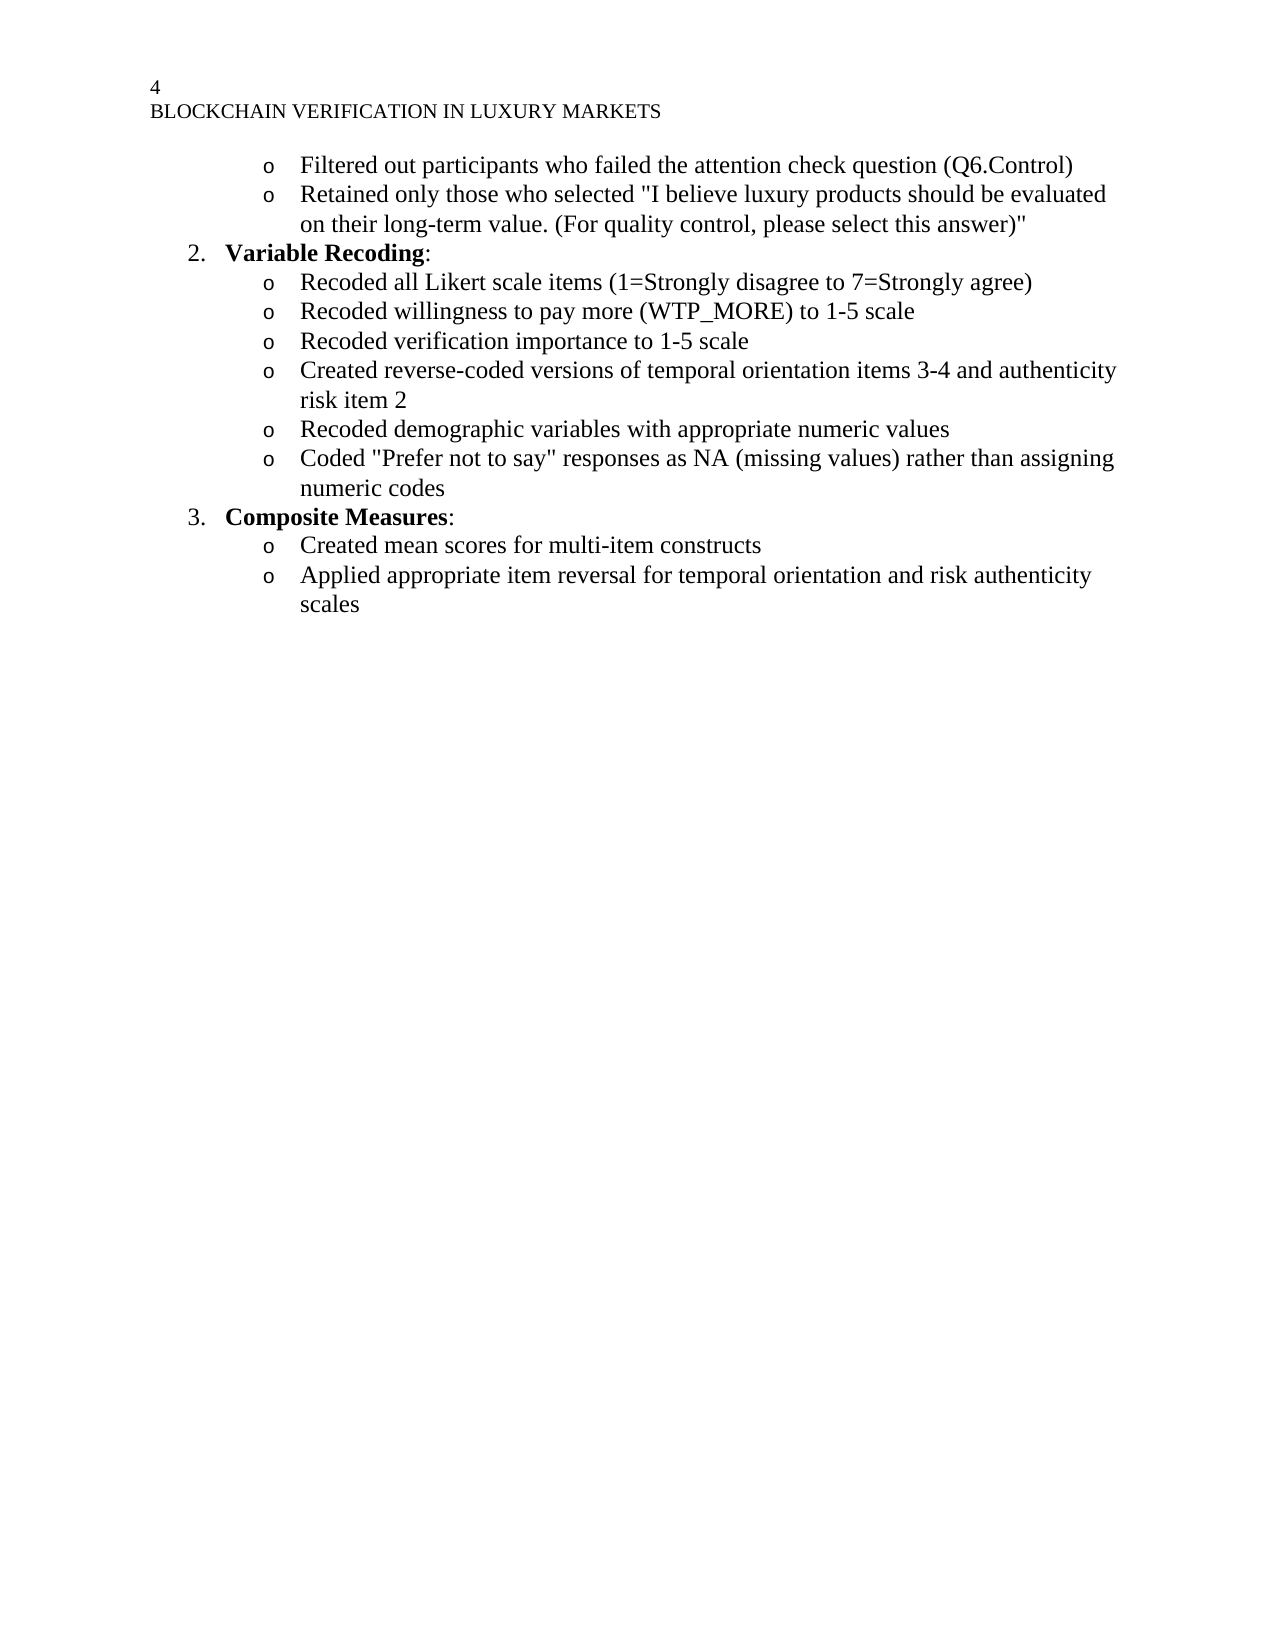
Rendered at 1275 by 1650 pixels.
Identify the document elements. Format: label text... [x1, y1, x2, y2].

list Applied appropriate item reversal for temporal orientation and risk authenticity scales [262, 560, 1125, 618]
list Created mean scores for multi-item constructs [262, 530, 1125, 560]
list Retained only those who selected "I believe luxury products should be evaluated on their long-term value. (For quality control, please select this answer)" [262, 179, 1125, 238]
list Recoded all Likert scale items (1=Strongly disagree to 7=Strongly agree) [262, 267, 1125, 296]
list Coded "Prefer not to say" responses as NA (missing values) rather than assigning numeric codes [262, 443, 1125, 502]
list Composite Measures: [187, 502, 1125, 530]
list Created reverse-coded versions of temporal orientation items 3-4 and authenticity risk item 2 [262, 355, 1125, 414]
list Filtered out participants who failed the attention check question (Q6.Control) [262, 150, 1125, 179]
list Variable Recoding: [187, 238, 1125, 267]
list Recoded demographic variables with appropriate numeric values [262, 414, 1125, 443]
list Recoded willingness to pay more (WTP_MORE) to 1-5 scale [262, 296, 1125, 326]
list Recoded verification importance to 1-5 scale [262, 326, 1125, 355]
